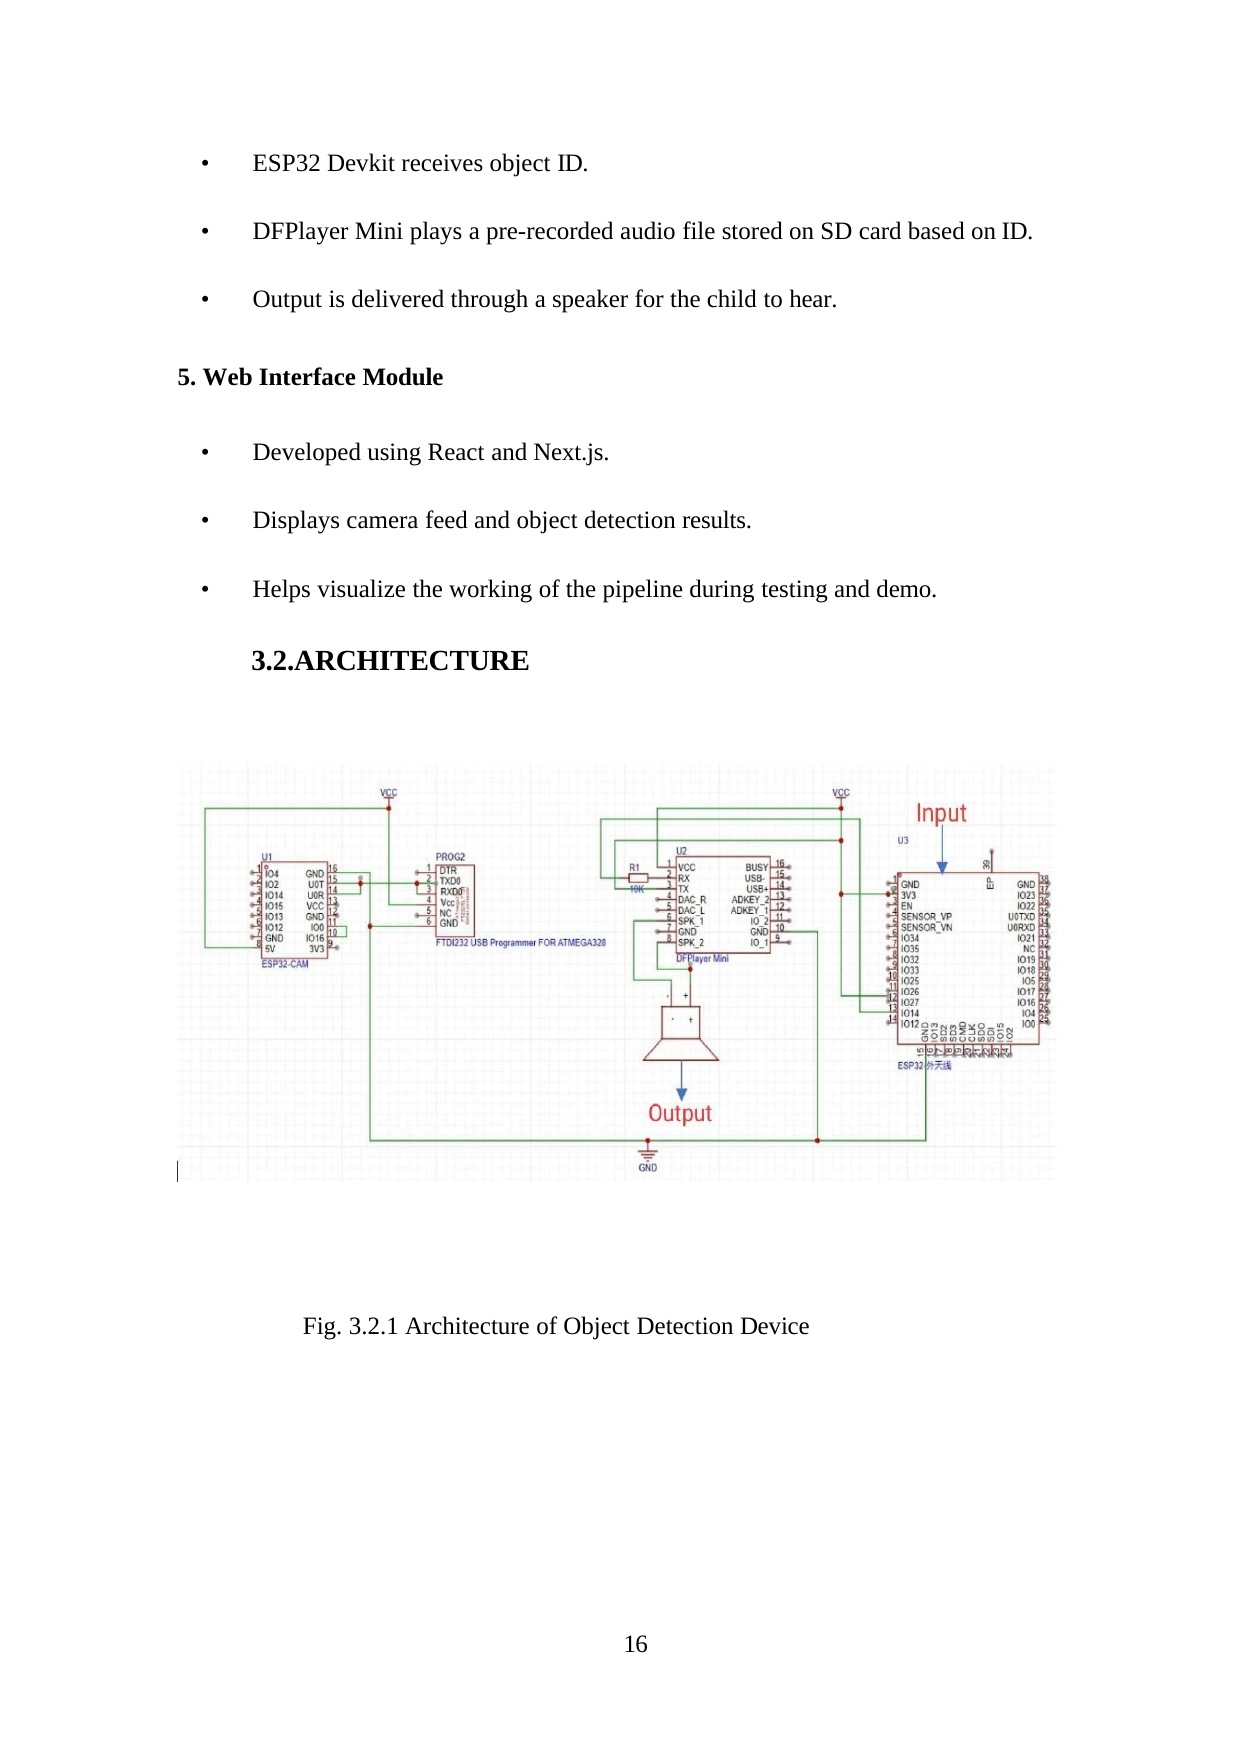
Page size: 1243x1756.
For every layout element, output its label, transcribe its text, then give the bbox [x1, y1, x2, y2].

list ESP32 Devkit receives object ID. [201, 148, 1169, 177]
list Output is delivered through a speaker for the child to hear. [201, 284, 1169, 313]
list Displays camera feed and object detection results. [201, 505, 1169, 534]
subtitle Web Interface Module [177, 362, 1169, 391]
picture [177, 764, 1057, 1182]
text Fig. 3.2.1 Architecture of Object Detection Device [303, 1311, 1169, 1340]
list Developed using React and Next.js. [201, 437, 1169, 466]
subtitle 3.2.ARCHITECTURE [251, 643, 1169, 676]
list Helps visualize the working of the pipeline during testing and demo. [201, 574, 1169, 603]
list DFPlayer Mini plays a pre-recorded audio file stored on SD card based on ID. [201, 216, 1169, 244]
